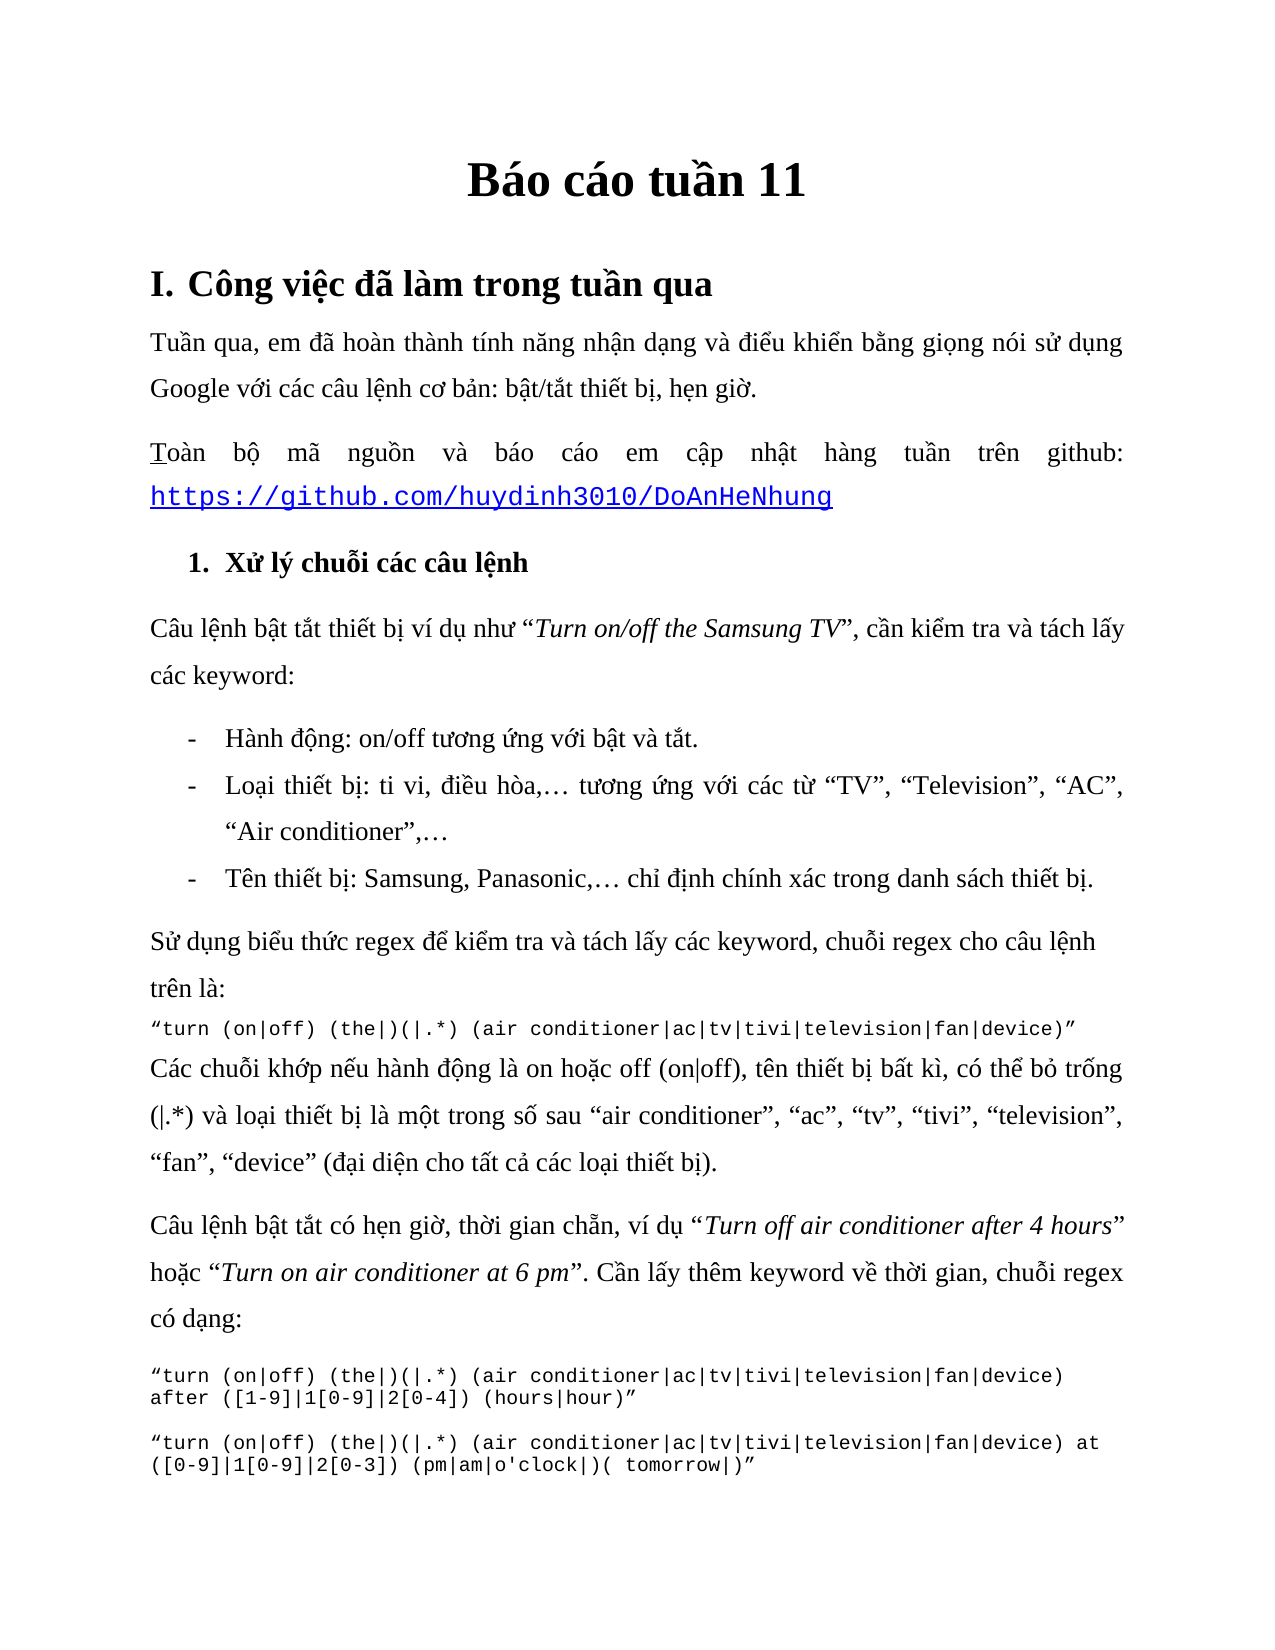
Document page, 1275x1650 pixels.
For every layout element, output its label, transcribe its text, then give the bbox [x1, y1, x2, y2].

text “turn (on|off) (the|)(|.*) (air conditioner|ac|tv|tivi|television|fan|device) after ([1-9]|1[0-9]|2[0-4]) (hours|hour)” [150, 1366, 1125, 1410]
list Xử lý chuỗi các câu lệnh [187, 545, 1125, 579]
text Tuần qua, em đã hoàn thành tính năng nhận dạng và điểu khiển bằng giọng nói sử dụng Google với các câu lệnh cơ bản: bật/tắt thiết bị, hẹn giờ. [150, 326, 1125, 404]
text “turn (on|off) (the|)(|.*) (air conditioner|ac|tv|tivi|television|fan|device)” [150, 1019, 1125, 1041]
list Hành động: on/off tương ứng với bật và tắt. [187, 722, 1125, 753]
text Toàn bộ mã nguồn và báo cáo em cập nhật hàng tuần trên github: https://github.com/huydinh3010/DoAnHeNhung [150, 436, 1125, 513]
text Các chuỗi khớp nếu hành động là on hoặc off (on|off), tên thiết bị bất kì, có thể bỏ trống (|.*) và loại thiết bị là một trong số sau “air conditioner”, “ac”, “tv”, “tivi”, “television”, “fan”, “device” (đại diện cho tất cả các loại thiết bị). [150, 1052, 1125, 1177]
text Câu lệnh bật tắt có hẹn giờ, thời gian chẵn, ví dụ “Turn off air conditioner after 4 hours” hoặc “Turn on air conditioner at 6 pm”. Cần lấy thêm keyword về thời gian, chuỗi regex có dạng: [150, 1209, 1125, 1333]
subtitle Công việc đã làm trong tuần qua [150, 261, 1125, 304]
text “turn (on|off) (the|)(|.*) (air conditioner|ac|tv|tivi|television|fan|device) at ([0-9]|1[0-9]|2[0-3]) (pm|am|o'clock|)( tomorrow|)” [150, 1433, 1125, 1478]
list Tên thiết bị: Samsung, Panasonic,… chỉ định chính xác trong danh sách thiết bị. [187, 862, 1125, 893]
text Báo cáo tuần 11 [150, 150, 1125, 207]
text Câu lệnh bật tắt thiết bị ví dụ như “Turn on/off the Samsung TV”, cần kiểm tra và tách lấy các keyword: [150, 612, 1125, 690]
list Loại thiết bị: ti vi, điều hòa,… tương ứng với các từ “TV”, “Television”, “AC”, “Air conditioner”,… [187, 769, 1125, 847]
text Sử dụng biểu thức regex để kiểm tra và tách lấy các keyword, chuỗi regex cho câu lệnh trên là: [150, 925, 1125, 1003]
